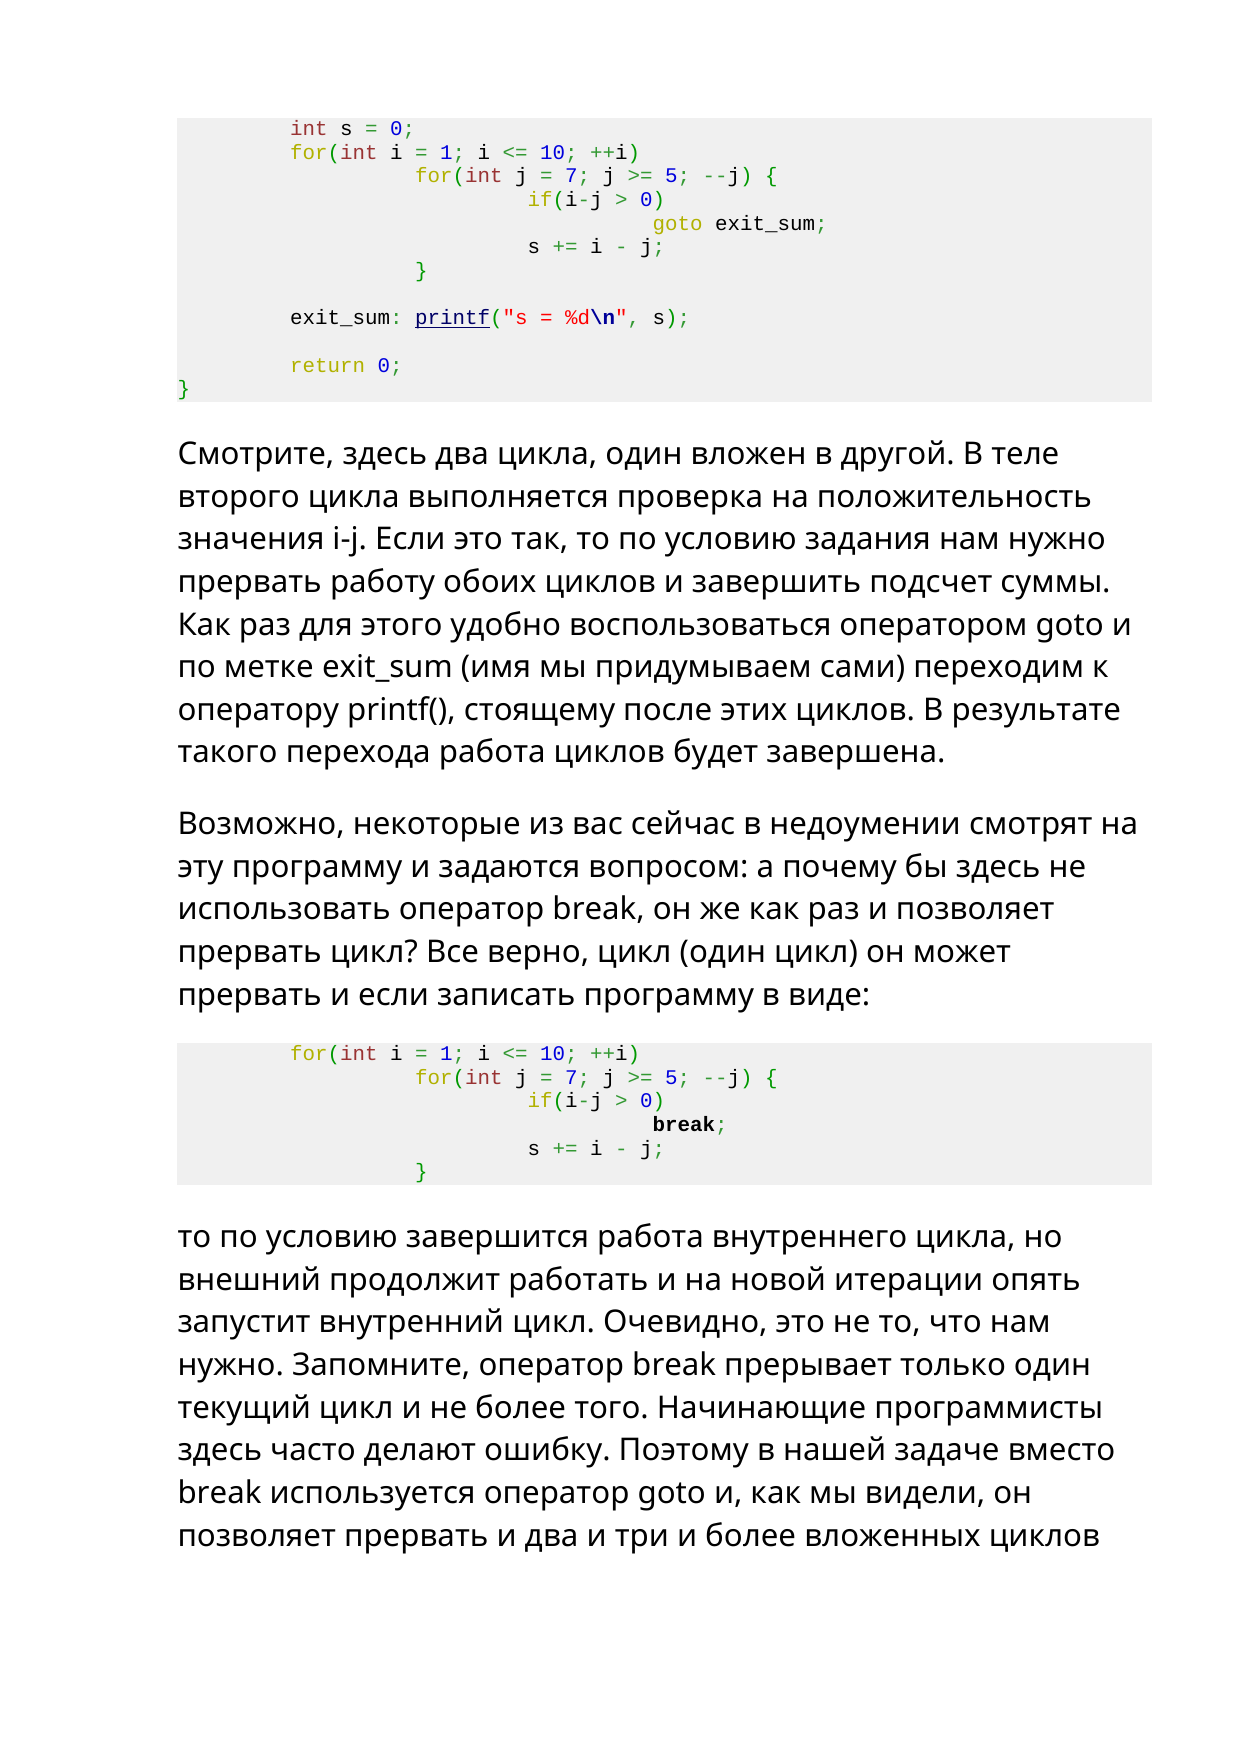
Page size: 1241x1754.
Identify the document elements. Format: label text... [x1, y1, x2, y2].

text for(int i = 1; i <= 10; ++i) [177, 142, 1152, 165]
text break; [177, 1114, 1152, 1138]
text exit_sum: printf("s = %d\n", s); [177, 307, 1152, 331]
text Возможно, некоторые из вас сейчас в недоумении смотрят на эту программу и задаются вопросом: а почему бы здесь не использовать оператор break, он же как раз и позволяет прервать цикл? Все верно, цикл (один цикл) он может прервать и если записать программу в виде: [177, 801, 1152, 1014]
text s += i - j; [177, 1138, 1152, 1161]
text if(i-j > 0) [177, 189, 1152, 213]
text if(i-j > 0) [177, 1091, 1152, 1114]
text goto exit_sum; [177, 213, 1152, 236]
text return 0; [177, 354, 1152, 378]
text } [177, 1161, 1152, 1185]
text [177, 1214, 1152, 1555]
text for(int i = 1; i <= 10; ++i) [177, 1043, 1152, 1067]
text for(int j = 7; j >= 5; --j) { [177, 1067, 1152, 1091]
text Смотрите, здесь два цикла, один вложен в другой. В теле второго цикла выполняется проверка на положительность значения i-j. Если это так, то по условию задания нам нужно прервать работу обоих циклов и завершить подсчет суммы. Как раз для этого удобно воспользоваться оператором goto и по метке exit_sum (имя мы придумываем сами) переходим к оператору printf(), стоящему после этих циклов. В результате такого перехода работа циклов будет завершена. [177, 431, 1152, 772]
text int s = 0; [177, 118, 1152, 142]
text } [177, 378, 1152, 402]
text } [177, 260, 1152, 284]
text s += i - j; [177, 236, 1152, 260]
text for(int j = 7; j >= 5; --j) { [177, 165, 1152, 189]
